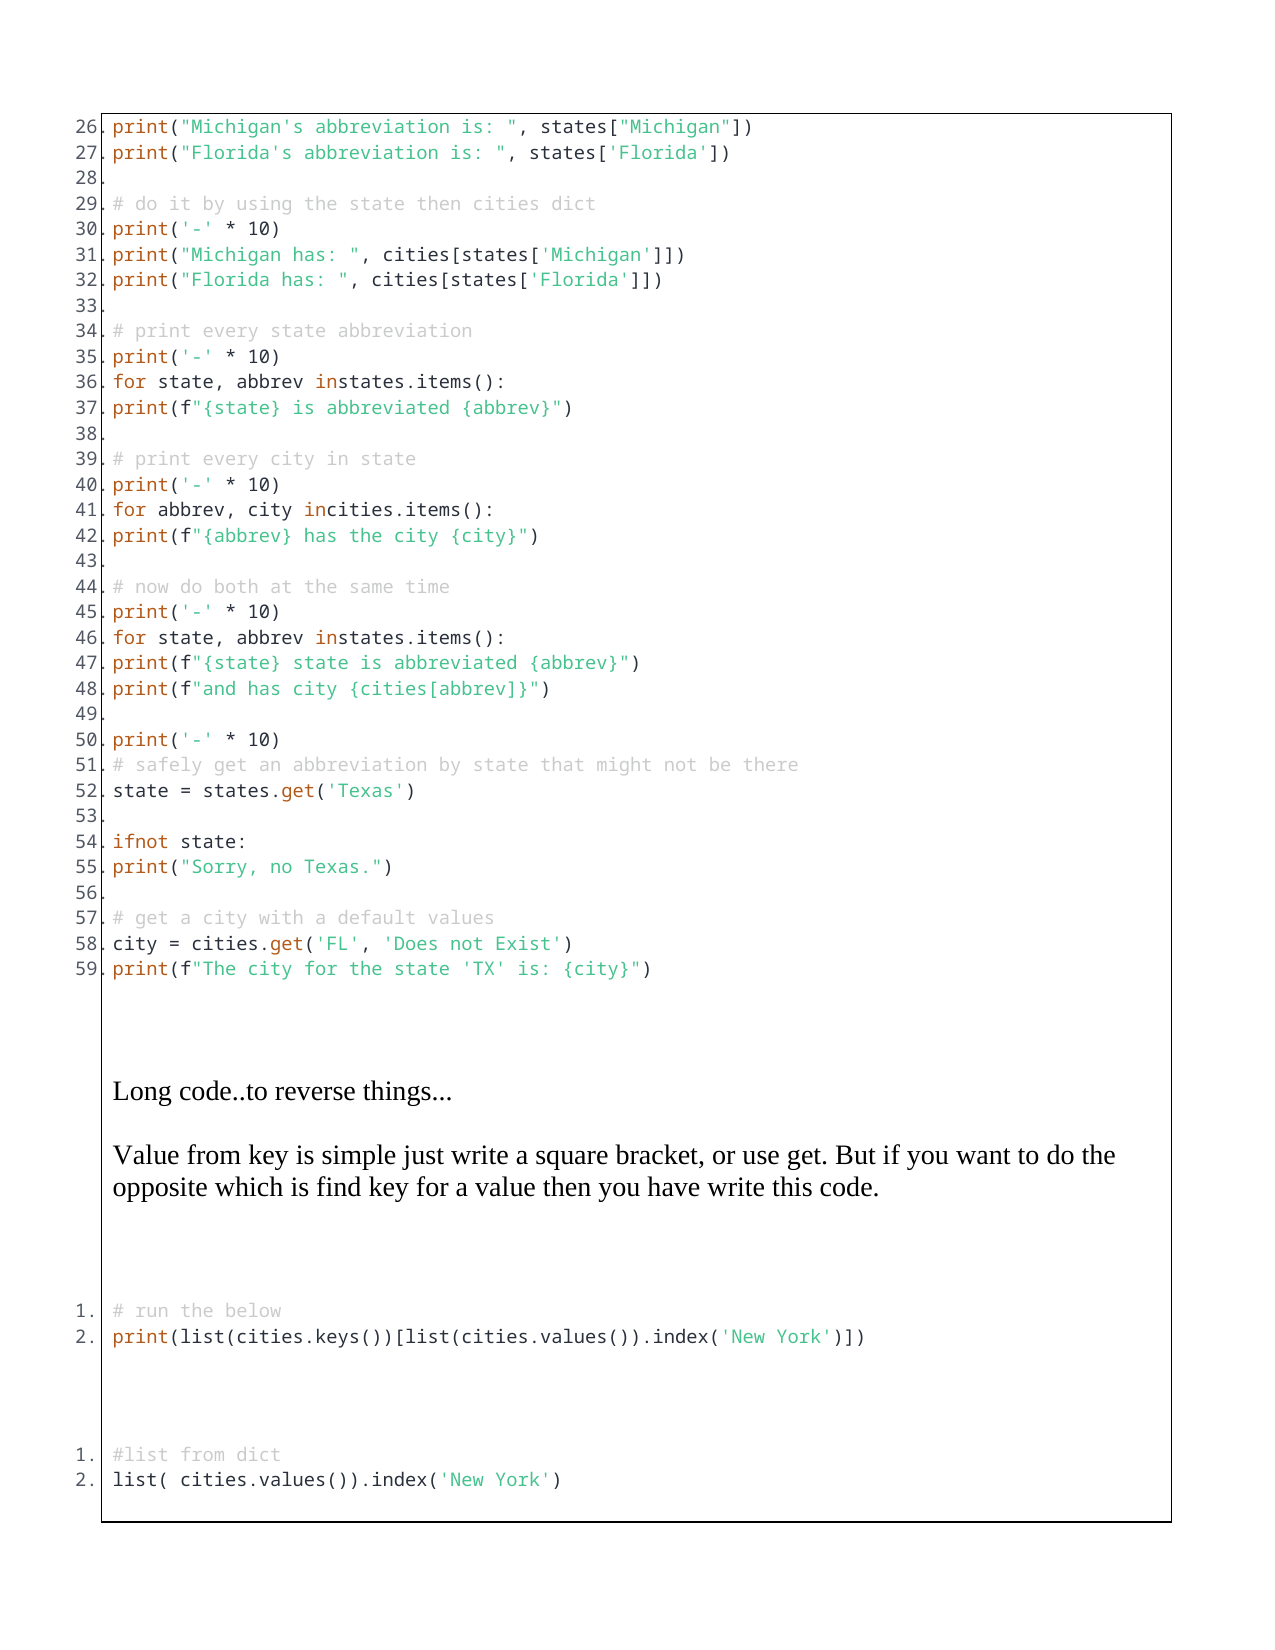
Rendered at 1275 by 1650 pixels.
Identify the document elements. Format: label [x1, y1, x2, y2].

table_cell [102, 114, 1171, 1521]
